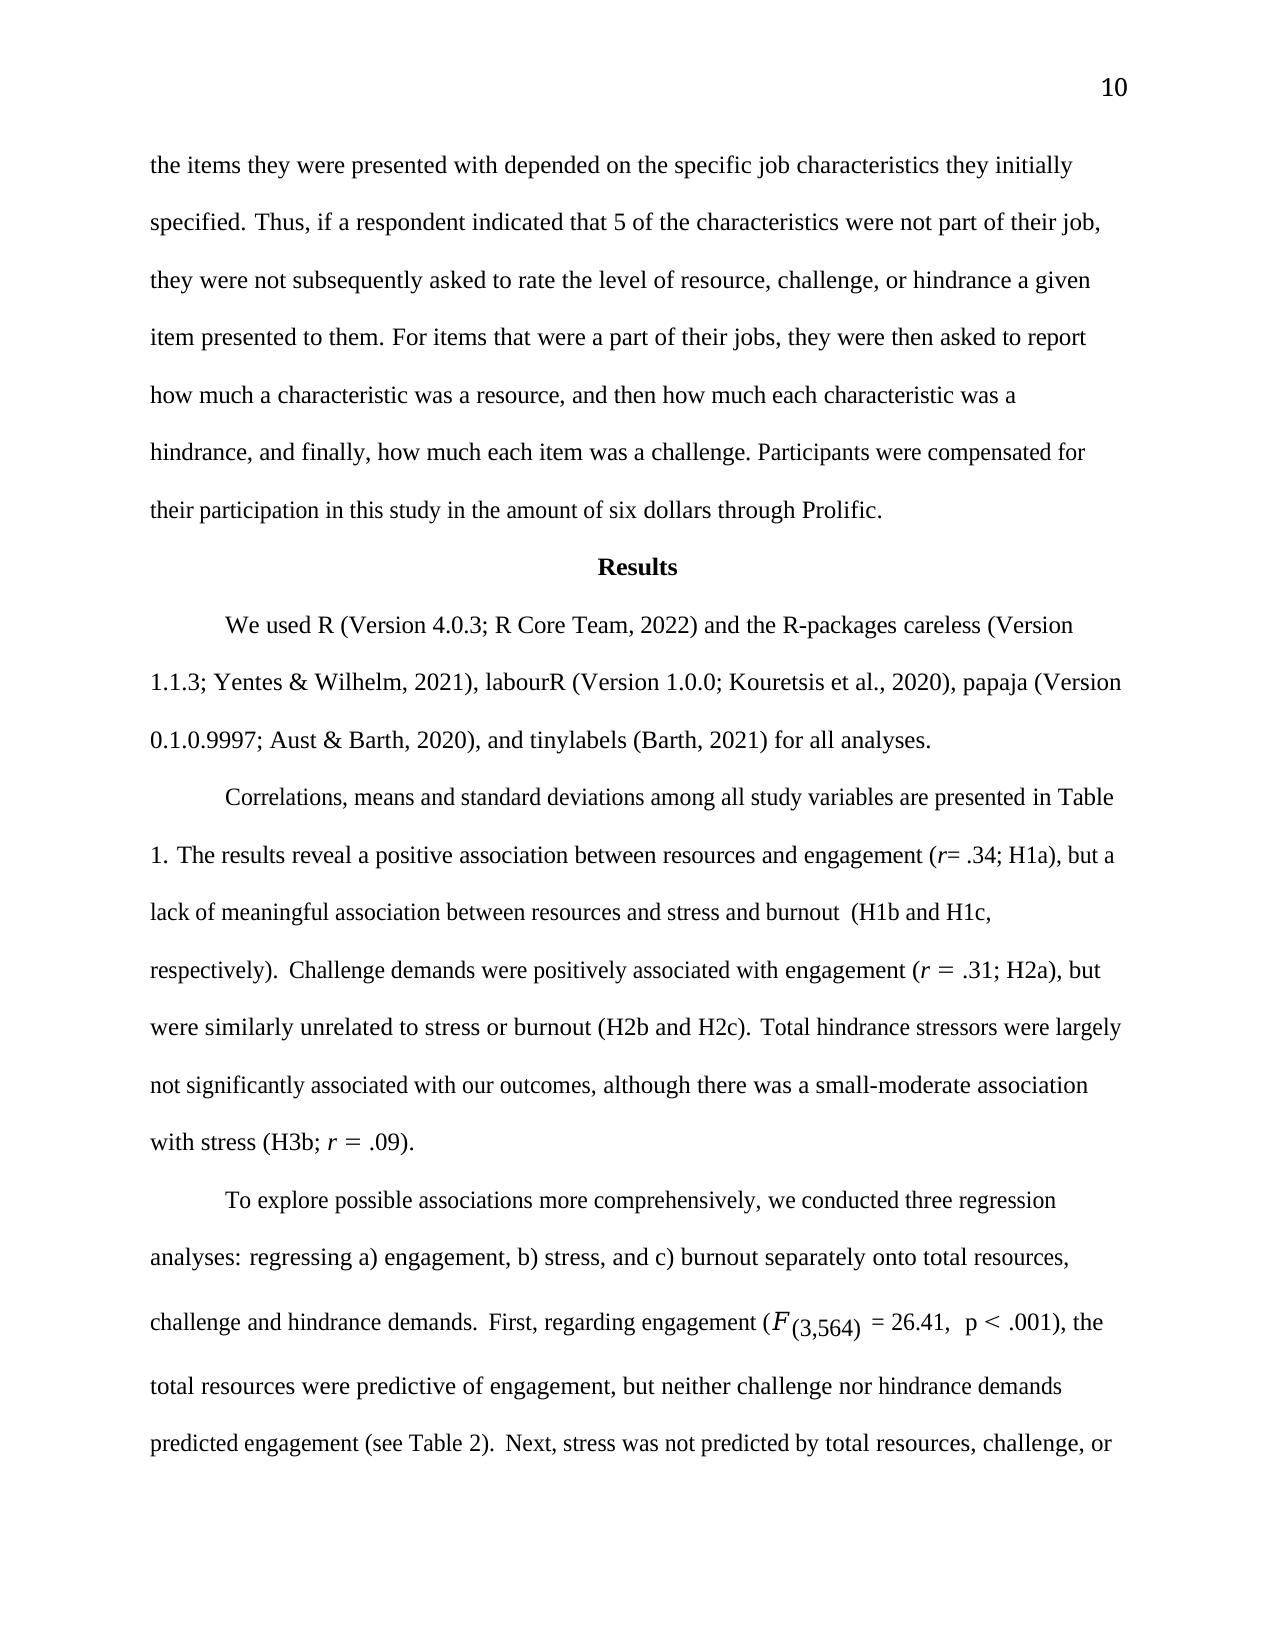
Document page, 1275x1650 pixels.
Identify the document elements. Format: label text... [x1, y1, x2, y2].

subtitle Results [150, 552, 1125, 581]
text Correlations, means and standard deviations among all study variables are presented in Table 1. The results reveal a positive association between resources and engagement (r= .34; H1a), but a lack of meaningful association between resources and stress and burnout (H1b and H1c, respectively). Challenge demands were positively associated with engagement (r = .31; H2a), but were similarly unrelated to stress or burnout (H2b and H2c). Total hindrance stressors were largely not significantly associated with our outcomes, although there was a small-moderate association with stress (H3b; r = .09). [150, 782, 1125, 1156]
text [150, 1185, 1125, 1457]
text We used R (Version 4.0.3; R Core Team, 2022) and the R-packages careless (Version 1.1.3; Yentes & Wilhelm, 2021), labourR (Version 1.0.0; Kouretsis et al., 2020), papaja (Version 0.1.0.9997; Aust & Barth, 2020), and tinylabels (Barth, 2021) for all analyses. [150, 610, 1125, 754]
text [150, 150, 1125, 524]
